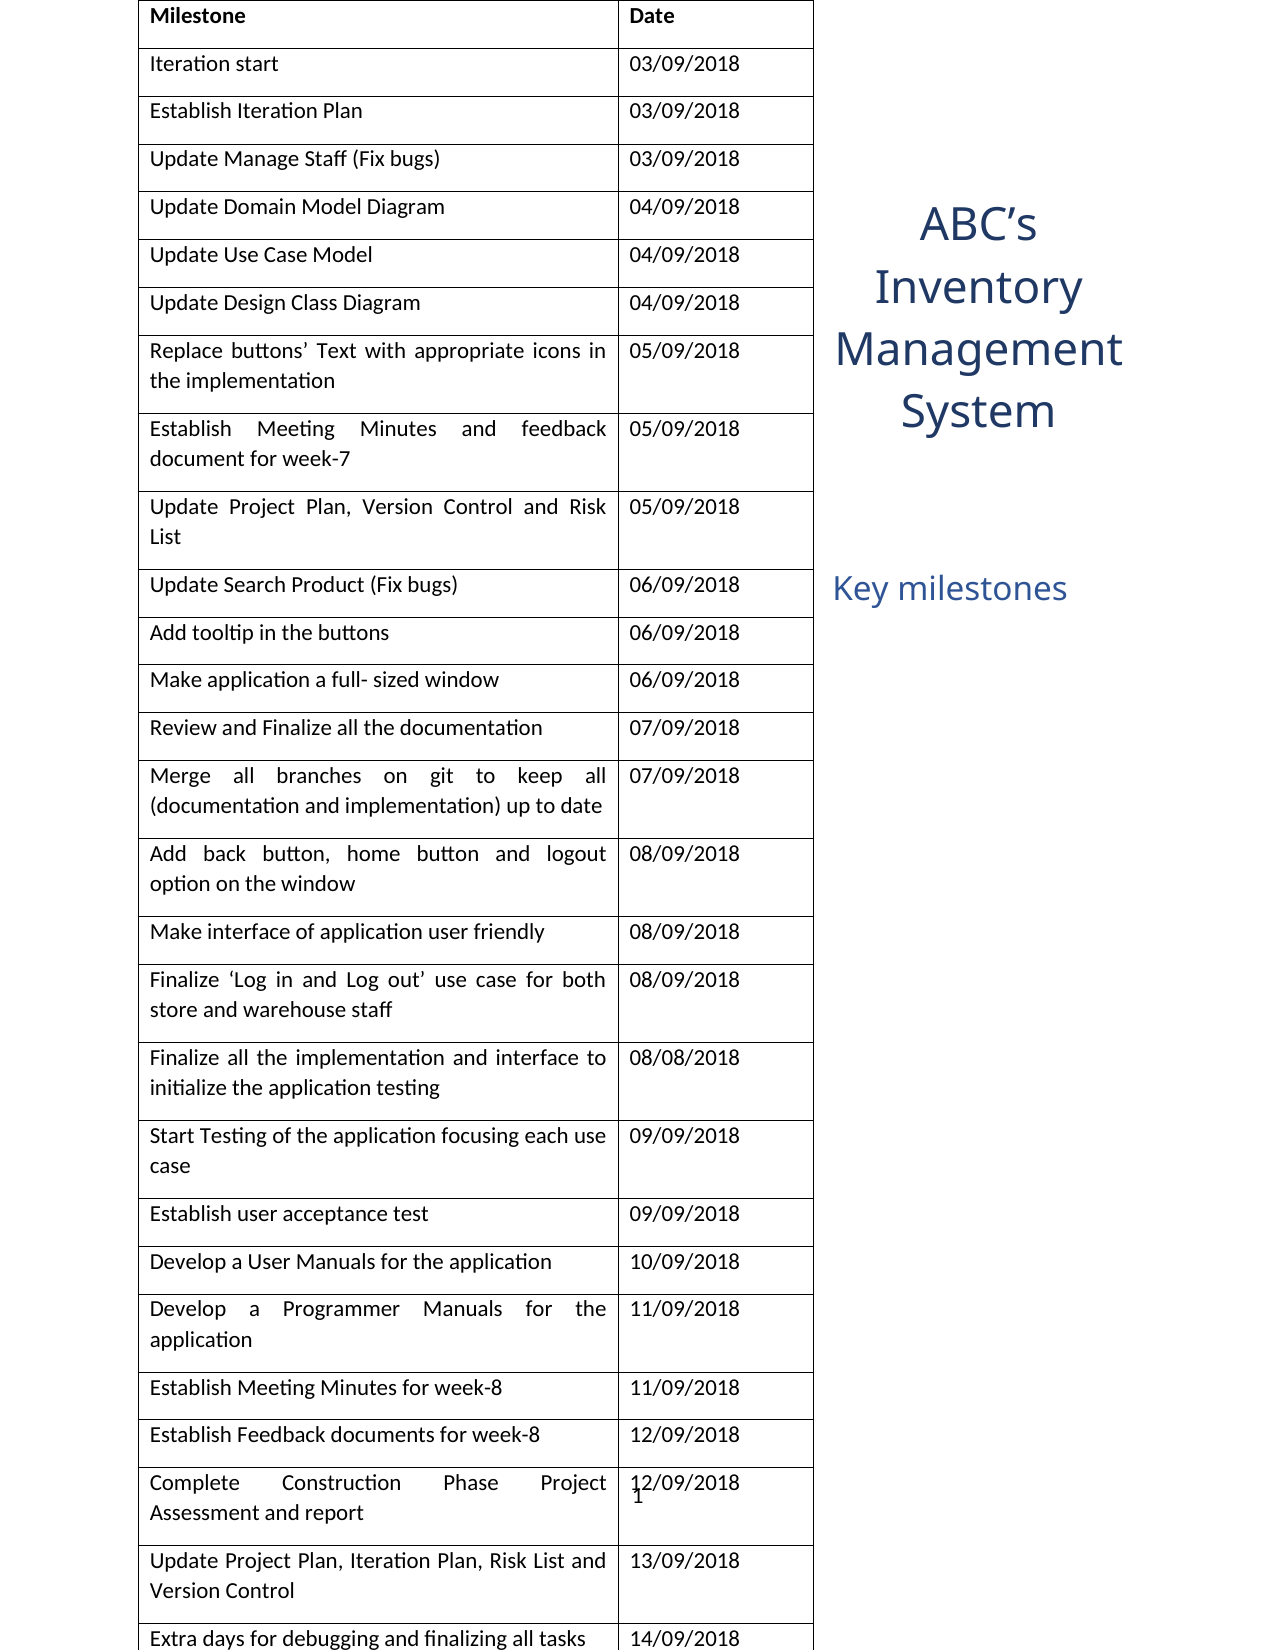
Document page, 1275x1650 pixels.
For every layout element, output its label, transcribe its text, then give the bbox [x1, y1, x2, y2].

table_cell Update Manage Staff (Fix bugs) [139, 145, 618, 191]
table_cell 11/09/2018 [619, 1373, 813, 1419]
table_cell 05/09/2018 [619, 414, 813, 491]
table_cell 08/09/2018 [619, 917, 813, 964]
table_cell Extra days for debugging and finalizing all tasks [139, 1624, 618, 1650]
table_cell Replace buttons’ Text with appropriate icons in the implementation [139, 336, 618, 413]
table_cell 04/09/2018 [619, 288, 813, 335]
table_cell 14/09/2018 [619, 1624, 813, 1650]
table_cell Develop a User Manuals for the application [139, 1247, 618, 1293]
table_cell Update Use Case Model [139, 240, 618, 287]
table_cell 07/09/2018 [619, 713, 813, 760]
table_header Date [619, 1, 813, 48]
table_cell 08/09/2018 [619, 839, 813, 916]
table_cell 09/09/2018 [619, 1121, 813, 1198]
table_cell 06/09/2018 [619, 570, 813, 617]
table_cell 05/09/2018 [619, 492, 813, 569]
table_cell Update Project Plan, Iteration Plan, Risk List and Version Control [139, 1546, 618, 1623]
table_cell Add tooltip in the buttons [139, 618, 618, 664]
subtitle Key milestones [814, 565, 1125, 611]
table_cell Establish Feedback documents for week-8 [139, 1420, 618, 1467]
table_cell Iteration start [139, 49, 618, 96]
table_cell 07/09/2018 [619, 761, 813, 838]
subtitle ABC’s Inventory Management System [814, 192, 1125, 441]
table_cell 12/09/2018 [619, 1468, 813, 1545]
table_cell Add back button, home button and logout option on the window [139, 839, 618, 916]
table_cell 11/09/2018 [619, 1295, 813, 1372]
table_cell Start Testing of the application focusing each use case [139, 1121, 618, 1198]
table_cell Merge all branches on git to keep all (documentation and implementation) up to date [139, 761, 618, 838]
table_cell 09/09/2018 [619, 1199, 813, 1246]
table_cell 12/09/2018 [619, 1420, 813, 1467]
table_cell 04/09/2018 [619, 240, 813, 287]
table_cell 10/09/2018 [619, 1247, 813, 1293]
table_header Milestone [139, 1, 618, 48]
table_cell 13/09/2018 [619, 1546, 813, 1623]
table_cell Update Design Class Diagram [139, 288, 618, 335]
table_cell 05/09/2018 [619, 336, 813, 413]
table_cell 04/09/2018 [619, 192, 813, 239]
table_cell 06/09/2018 [619, 665, 813, 712]
table_cell Update Search Product (Fix bugs) [139, 570, 618, 617]
table_cell Develop a Programmer Manuals for the application [139, 1295, 618, 1372]
table_cell Finalize ‘Log in and Log out’ use case for both store and warehouse staff [139, 965, 618, 1042]
table_cell Establish Meeting Minutes and feedback document for week-7 [139, 414, 618, 491]
table_cell Review and Finalize all the documentation [139, 713, 618, 760]
table_cell Make interface of application user friendly [139, 917, 618, 964]
table_cell Establish Iteration Plan [139, 97, 618, 143]
table_cell Finalize all the implementation and interface to initialize the application testing [139, 1043, 618, 1120]
table_cell 08/09/2018 [619, 965, 813, 1042]
table_cell Make application a full- sized window [139, 665, 618, 712]
table_cell 03/09/2018 [619, 49, 813, 96]
table_cell Complete Construction Phase Project Assessment and report [139, 1468, 618, 1545]
table_cell 03/09/2018 [619, 145, 813, 191]
table_cell 03/09/2018 [619, 97, 813, 143]
table_cell Update Domain Model Diagram [139, 192, 618, 239]
table_cell 06/09/2018 [619, 618, 813, 664]
table_cell Update Project Plan, Version Control and Risk List [139, 492, 618, 569]
table_cell 08/08/2018 [619, 1043, 813, 1120]
table_cell Establish user acceptance test [139, 1199, 618, 1246]
table_cell Establish Meeting Minutes for week-8 [139, 1373, 618, 1419]
